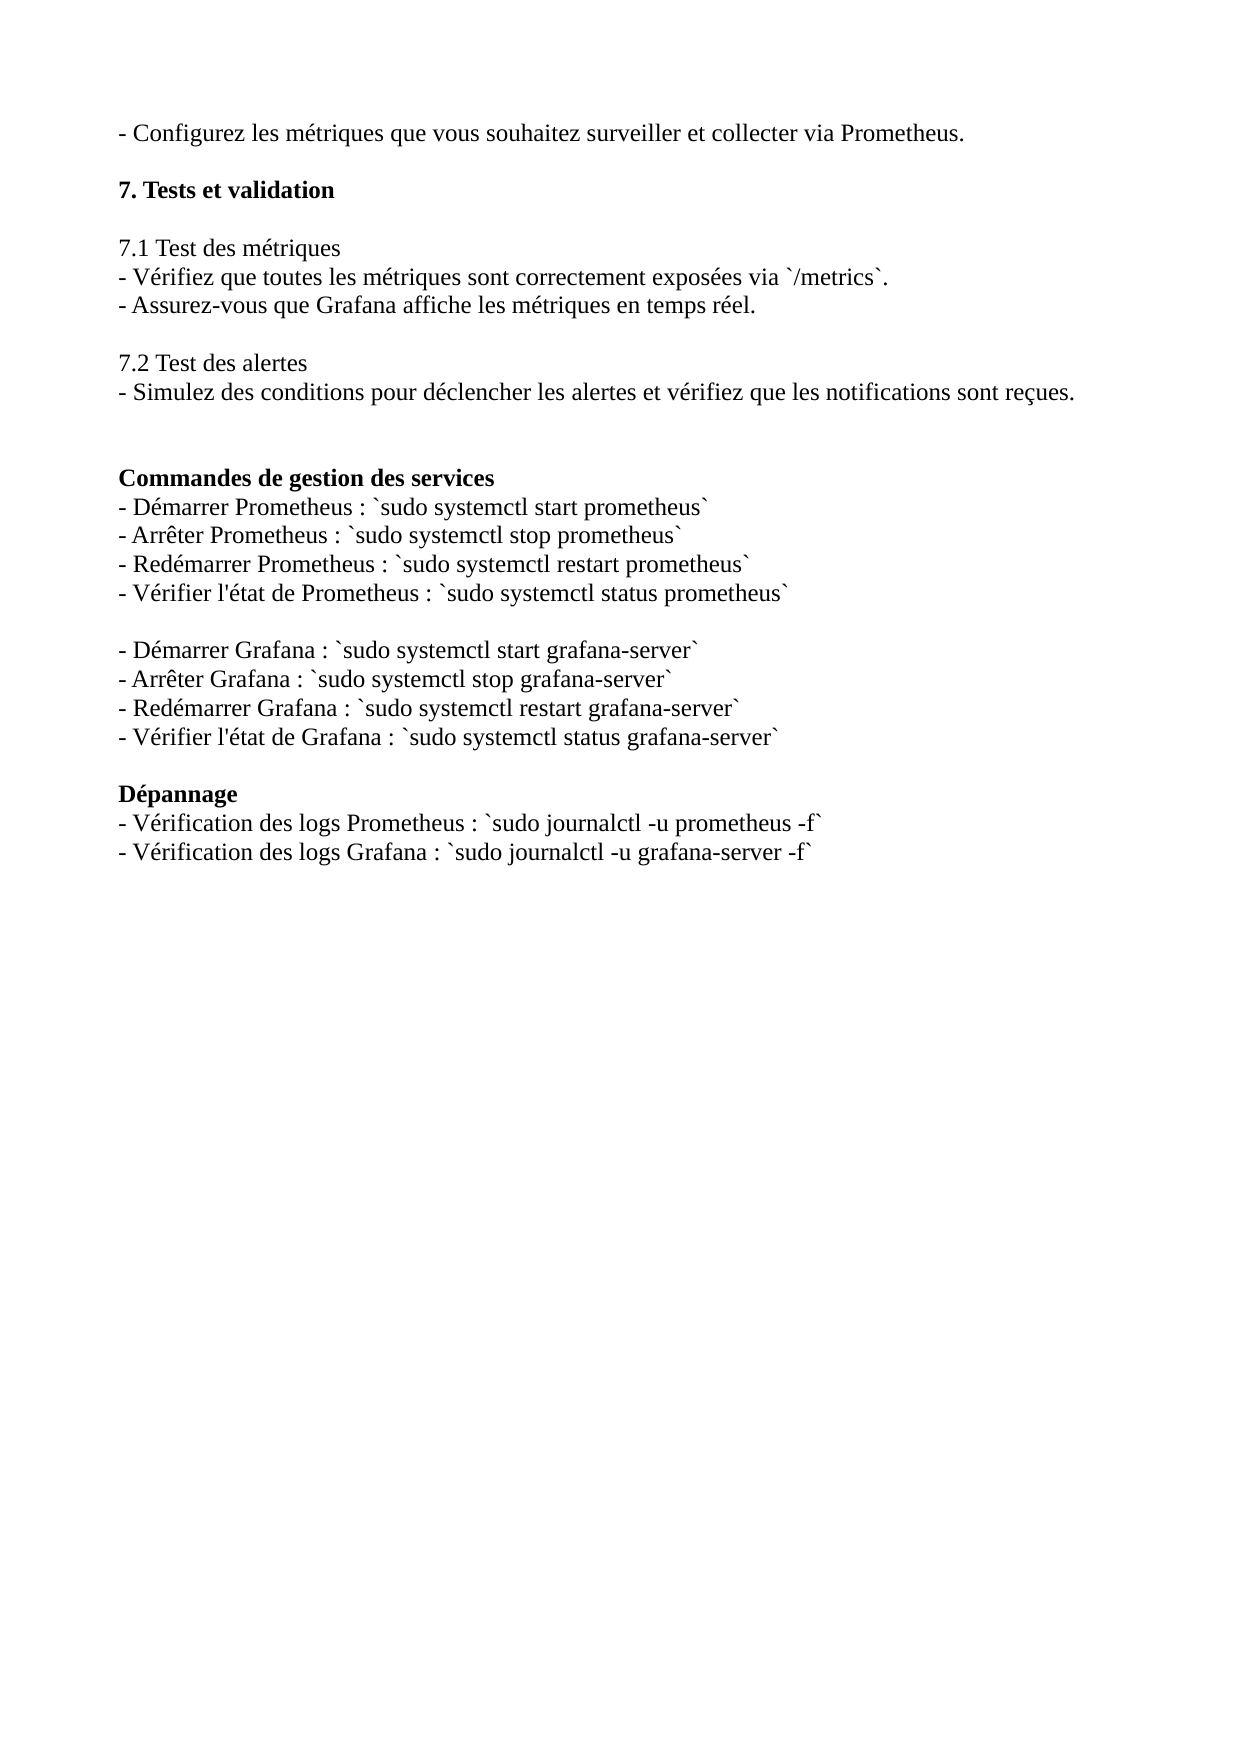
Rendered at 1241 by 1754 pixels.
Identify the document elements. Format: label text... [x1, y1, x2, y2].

text - Configurez les métriques que vous souhaitez surveiller et collecter via Prometheus. [118, 118, 1122, 147]
text - Simulez des conditions pour déclencher les alertes et vérifiez que les notifications sont reçues. [118, 377, 1122, 406]
text - Vérifier l'état de Prometheus : `sudo systemctl status prometheus` [118, 578, 1122, 607]
text - Vérifier l'état de Grafana : `sudo systemctl status grafana-server` [118, 722, 1122, 751]
text - Vérification des logs Prometheus : `sudo journalctl -u prometheus -f` [118, 808, 1122, 837]
text - Assurez-vous que Grafana affiche les métriques en temps réel. [118, 291, 1122, 319]
text - Démarrer Grafana : `sudo systemctl start grafana-server` [118, 636, 1122, 664]
text - Redémarrer Prometheus : `sudo systemctl restart prometheus` [118, 549, 1122, 578]
text - Arrêter Prometheus : `sudo systemctl stop prometheus` [118, 521, 1122, 549]
text - Arrêter Grafana : `sudo systemctl stop grafana-server` [118, 664, 1122, 693]
text - Redémarrer Grafana : `sudo systemctl restart grafana-server` [118, 693, 1122, 722]
text Dépannage [118, 779, 1122, 808]
text Commandes de gestion des services [118, 463, 1122, 492]
text - Vérification des logs Grafana : `sudo journalctl -u grafana-server -f` [118, 837, 1122, 866]
text - Vérifiez que toutes les métriques sont correctement exposées via `/metrics`. [118, 262, 1122, 291]
text 7. Tests et validation [118, 176, 1122, 204]
text 7.2 Test des alertes [118, 348, 1122, 377]
text 7.1 Test des métriques [118, 233, 1122, 262]
text - Démarrer Prometheus : `sudo systemctl start prometheus` [118, 492, 1122, 521]
